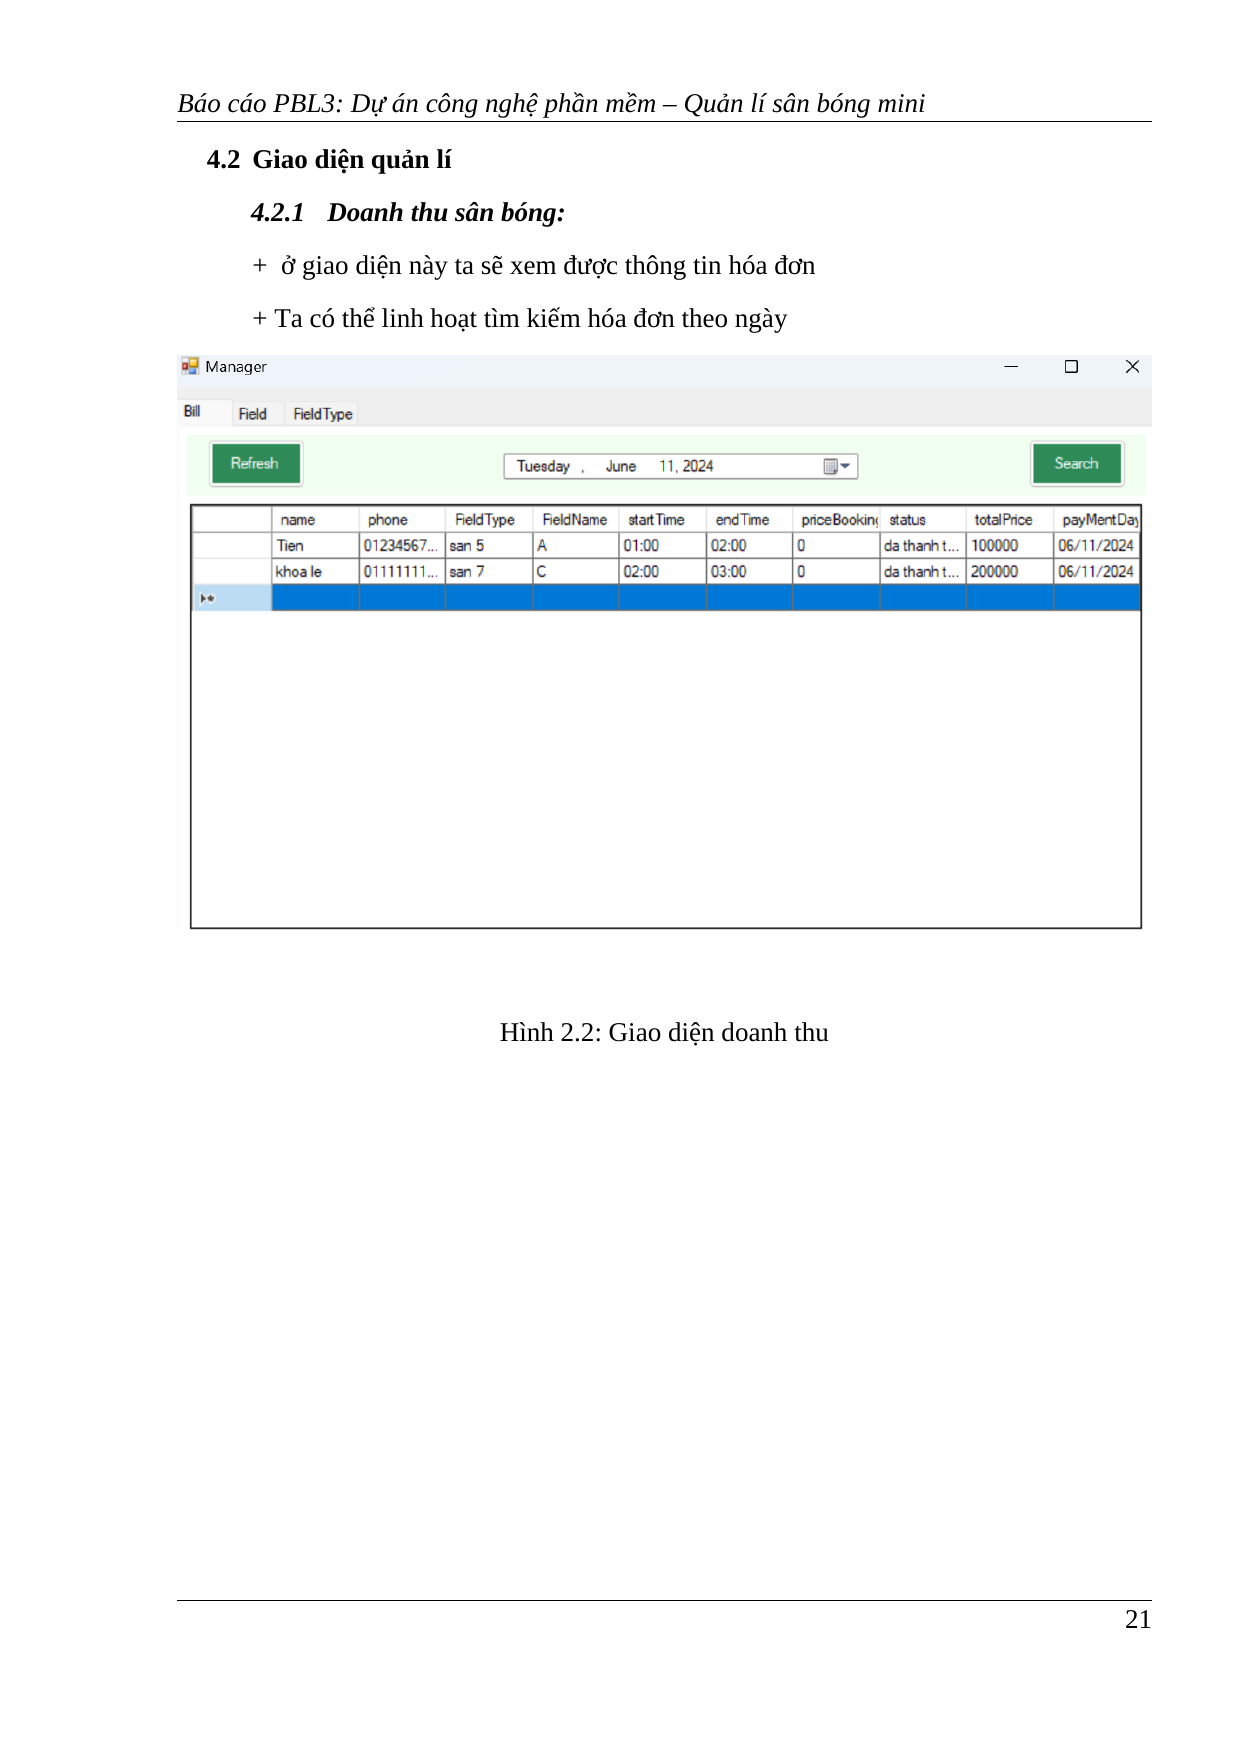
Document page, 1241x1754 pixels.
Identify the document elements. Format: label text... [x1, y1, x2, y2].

subtitle Doanh thu sân bóng: [251, 196, 1152, 228]
text + ở giao diện này ta sẽ xem được thông tin hóa đơn [177, 249, 1152, 281]
text + Ta có thể linh hoạt tìm kiếm hóa đơn theo ngày [177, 302, 1152, 333]
picture [177, 355, 1152, 932]
text Hình 2.2: Giao diện doanh thu [177, 1016, 1152, 1047]
subtitle Giao diện quản lí [207, 143, 1152, 175]
